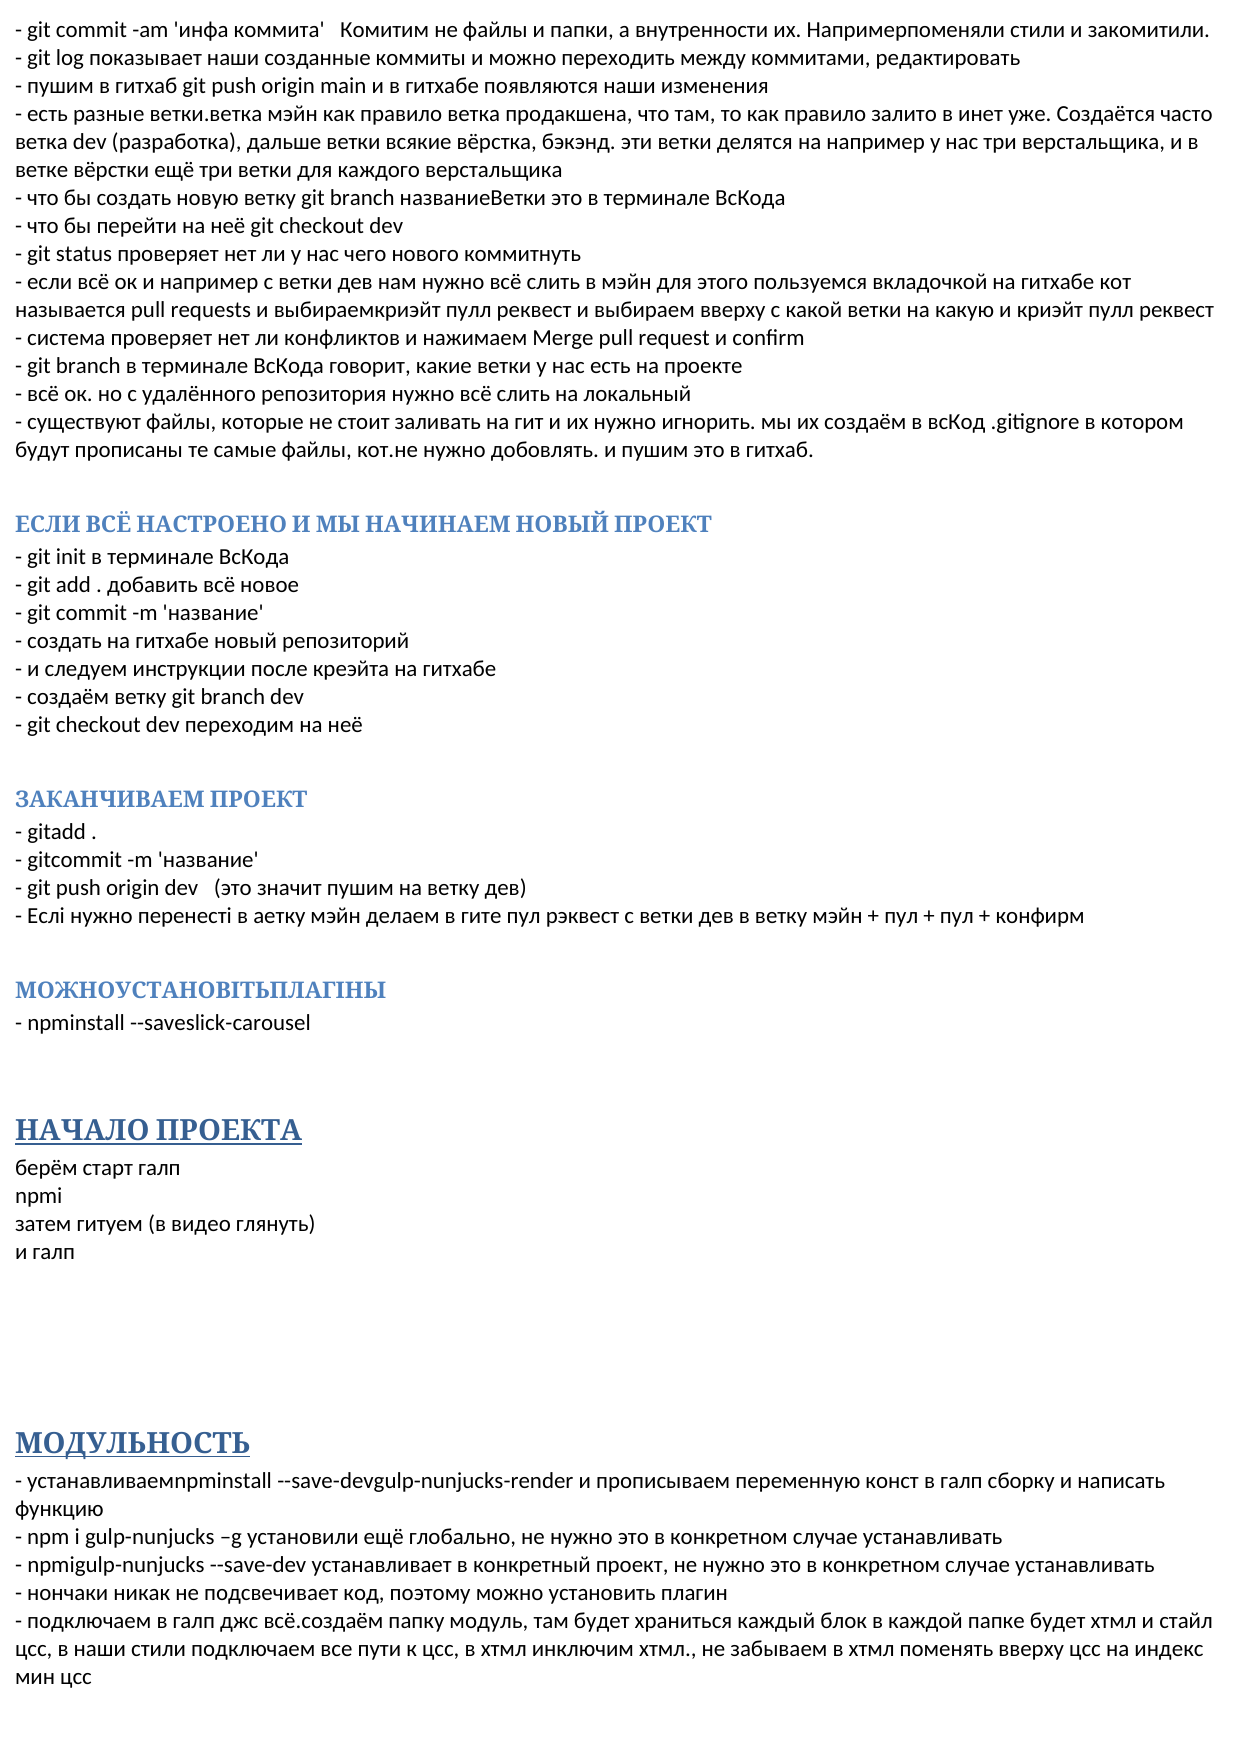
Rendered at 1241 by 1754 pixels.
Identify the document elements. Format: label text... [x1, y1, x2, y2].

text - gitadd . [15, 817, 1226, 845]
text берём старт галп [15, 1153, 1226, 1181]
text - cоздаём ветку git branch dev [15, 682, 1226, 710]
text - cоздать на гитхабе новый репозиторий [15, 626, 1226, 654]
text - git commit -am 'инфа коммита' Комитим не файлы и папки, а внутренности их. Напримерпоменяли стили и закомитили. [15, 15, 1226, 43]
text - нончаки никак не подсвечивает код, поэтому можно установить плагин [15, 1578, 1226, 1606]
text - всё ок. но с удалённого репозитория нужно всё слить на локальный [15, 379, 1226, 407]
subtitle МОДУЛЬНОСТЬ [15, 1427, 1226, 1461]
text - git init в терминале ВсКода [15, 542, 1226, 570]
text и галп [15, 1237, 1226, 1265]
text - если всё ок и например с ветки дев нам нужно всё слить в мэйн для этого пользуемся вкладочкой на гитхабе кот называется pull requests и выбираемкриэйт пулл реквест и выбираем вверху с какой ветки на какую и криэйт пулл реквест [15, 267, 1226, 323]
text - подключаем в галп джс всё.создаём папку модуль, там будет храниться каждый блок в каждой папке будет хтмл и стайл цсс, в наши стили подключаем все пути к цсс, в хтмл инключим хтмл., не забываем в хтмл поменять вверху цсс на индекс мин цсс [15, 1606, 1226, 1690]
text npmi [15, 1181, 1226, 1209]
text - устанавливаемnpminstall --save-devgulp-nunjucks-render и прописываем переменную конст в галп сборку и написать функцию [15, 1466, 1226, 1522]
text - Еслі нужно перенесті в аетку мэйн делаем в гите пул рэквест с ветки дев в ветку мэйн + пул + пул + конфирм [15, 901, 1226, 929]
text - существуют файлы, которые не стоит заливать на гит и их нужно игнорить. мы их создаём в всКод .gitignore в котором будут прописаны те самые файлы, кот.не нужно добовлять. и пушим это в гитхаб. [15, 407, 1226, 463]
text - система проверяет нет ли конфликтов и нажимаем Merge pull request и confirm [15, 323, 1226, 351]
text - git log показывает наши созданные коммиты и можно переходить между коммитами, редактировать [15, 43, 1226, 71]
text - что бы создать новую ветку git branch названиеВетки это в терминале ВсКода [15, 183, 1226, 211]
subtitle НАЧАЛО ПРОЕКТА [15, 1114, 1226, 1148]
text - npm i gulp-nunjucks –g установили ещё глобально, не нужно это в конкретном случае устанавливать [15, 1522, 1226, 1550]
text - пушим в гитхаб git push origin main и в гитхабе появляются наши изменения [15, 71, 1226, 99]
text - npmigulp-nunjucks --save-dev устанавливает в конкретный проект, не нужно это в конкретном случае устанавливать [15, 1550, 1226, 1578]
text - git branch в терминале ВсКода говорит, какие ветки у нас есть на проекте [15, 351, 1226, 379]
text - что бы перейти на неё git checkout dev [15, 211, 1226, 239]
text - git push origin dev (это значит пушим на ветку дев) [15, 873, 1226, 901]
text - git status проверяет нет ли у нас чего нового коммитнуть [15, 239, 1226, 267]
text - и следуем инструкции после креэйта на гитхабе [15, 654, 1226, 682]
text - git commit -m 'название' [15, 598, 1226, 626]
subtitle ЗАКАНЧИВАЕМ ПРОЕКТ [15, 787, 1226, 813]
text - npminstall --saveslick-carousel [15, 1008, 1226, 1037]
text затем гитуем (в видео глянуть) [15, 1209, 1226, 1237]
text - gitcommit -m 'название' [15, 845, 1226, 873]
text - git add . добавить всё новое [15, 570, 1226, 598]
subtitle ЕСЛИ ВСЁ НАСТРОЕНО И МЫ НАЧИНАЕМ НОВЫЙ ПРОЕКТ [15, 512, 1226, 538]
subtitle МОЖНОУСТАНОВІТЬПЛАГІНЫ [15, 978, 1226, 1005]
text - git checkout dev переходим на неё [15, 710, 1226, 738]
text - есть разные ветки.ветка мэйн как правило ветка продакшена, что там, то как правило залито в инет уже. Создаётся часто ветка dev (разработка), дальше ветки всякие вёрстка, бэкэнд. эти ветки делятся на например у нас три верстальщика, и в ветке вёрстки ещё три ветки для каждого верстальщика [15, 99, 1226, 183]
